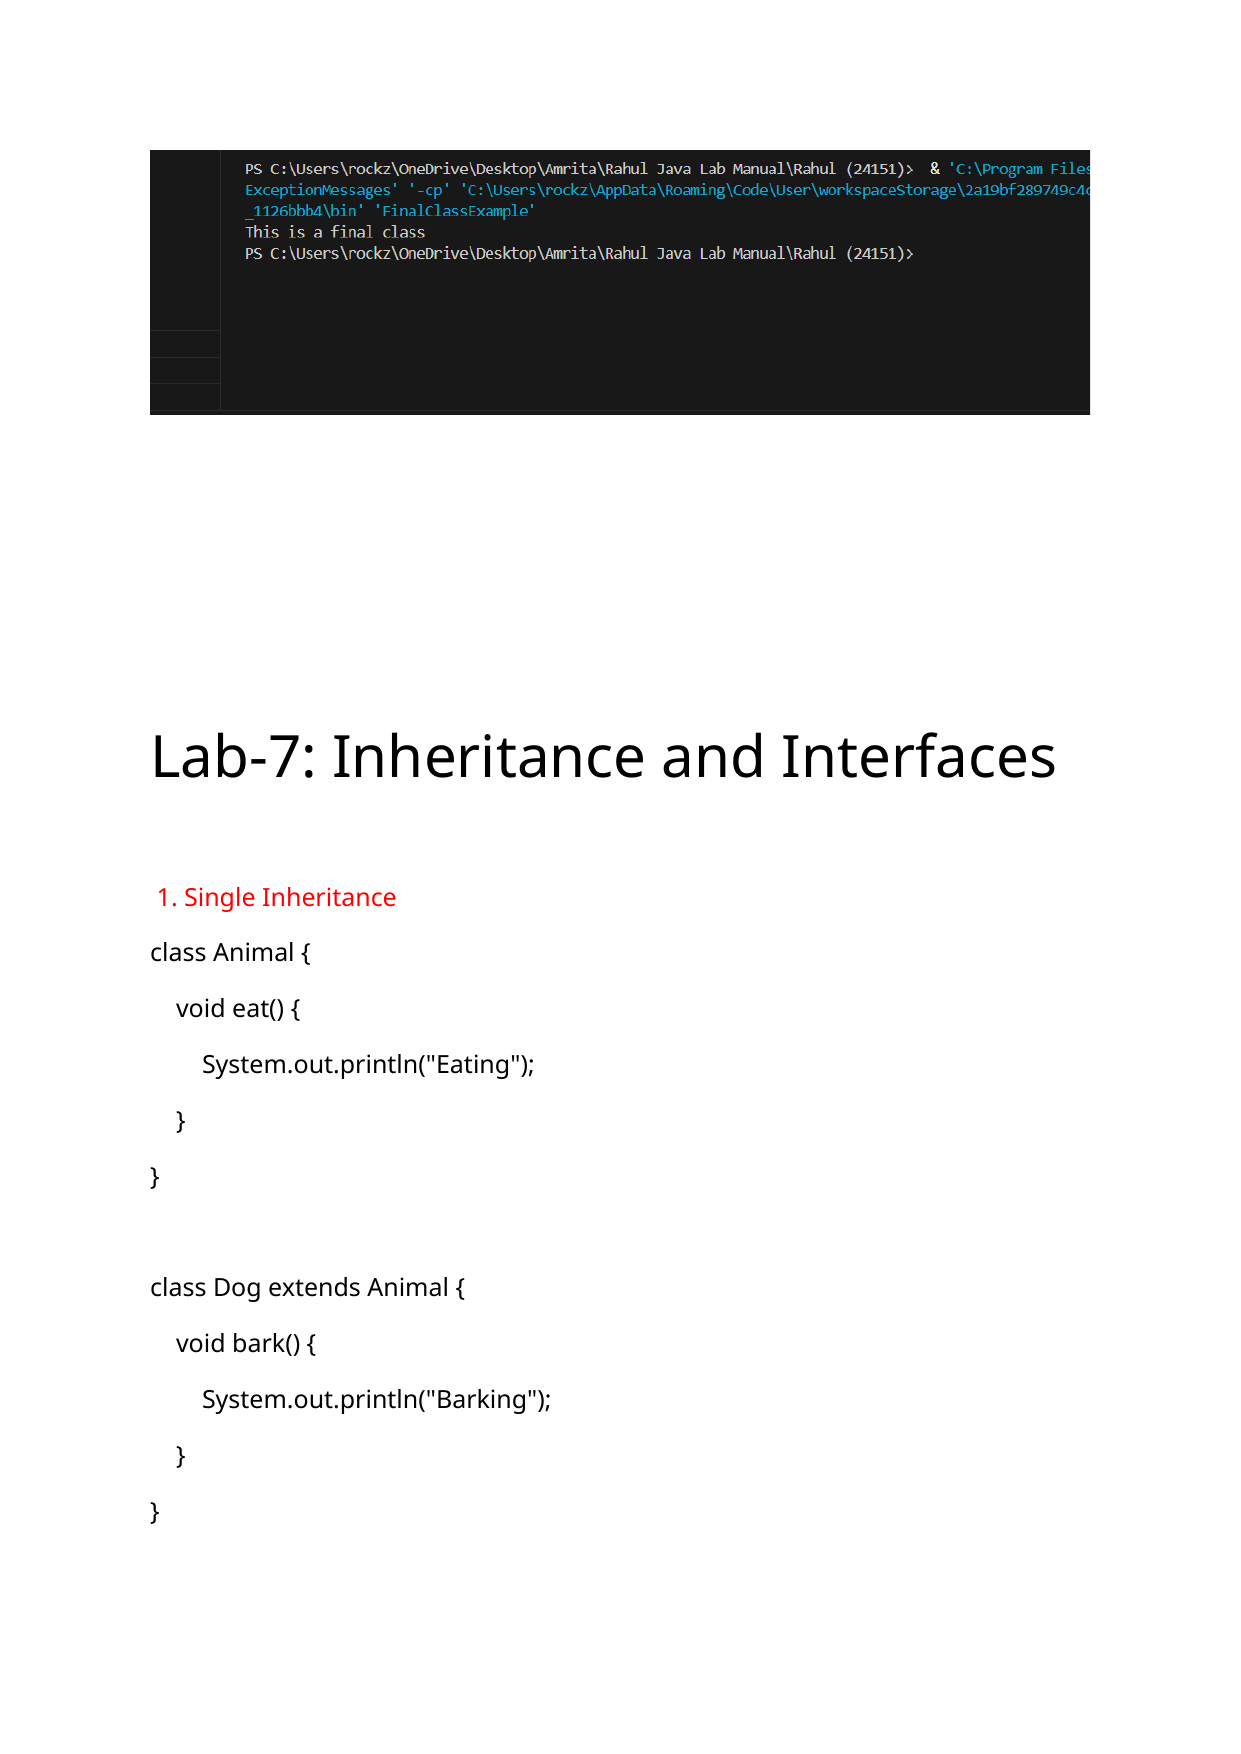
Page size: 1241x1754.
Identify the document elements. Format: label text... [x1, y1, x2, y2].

text class Dog extends Animal { [150, 1270, 1090, 1304]
text void eat() { [150, 991, 1090, 1025]
text } [150, 1438, 1090, 1472]
text } [150, 1493, 1090, 1527]
text void bark() { [150, 1326, 1090, 1360]
text 1. Single Inheritance [150, 879, 1090, 913]
text } [150, 1103, 1090, 1137]
text System.out.println("Barking"); [150, 1382, 1090, 1416]
text System.out.println("Eating"); [150, 1047, 1090, 1081]
text class Animal { [150, 935, 1090, 969]
text } [150, 1158, 1090, 1192]
picture [150, 150, 1091, 415]
text Lab-7: Inheritance and Interfaces [150, 715, 1090, 795]
